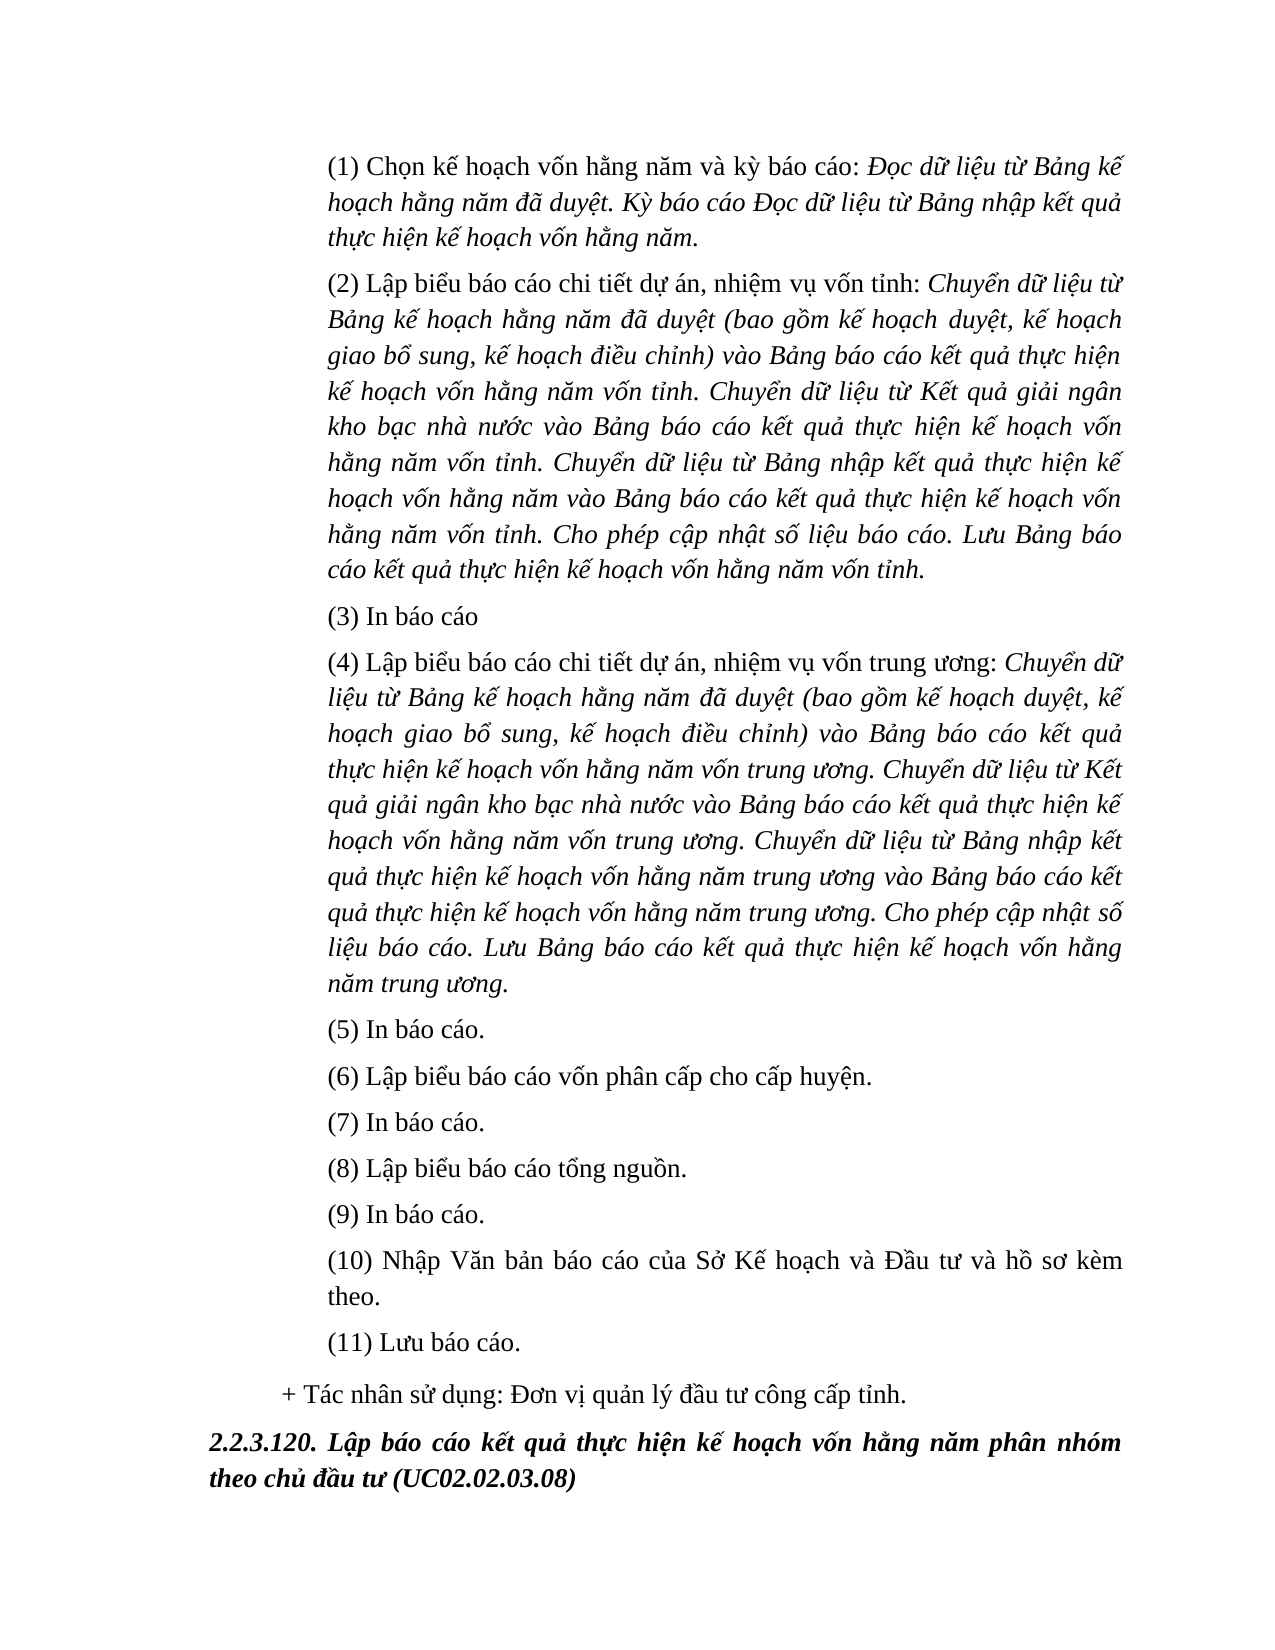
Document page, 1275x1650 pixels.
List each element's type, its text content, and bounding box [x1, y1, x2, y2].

text (5) In báo cáo. [327, 1013, 1124, 1044]
text (6) Lập biểu báo cáo vốn phân cấp cho cấp huyện. [327, 1059, 1124, 1091]
text + Tác nhân sử dụng: Đơn vị quản lý đầu tư công cấp tỉnh. [281, 1378, 1124, 1409]
text (8) Lập biểu báo cáo tổng nguồn. [327, 1152, 1124, 1183]
text (9) In báo cáo. [327, 1198, 1124, 1229]
text (4) Lập biểu báo cáo chi tiết dự án, nhiệm vụ vốn trung ương: Chuyển dữ liệu từ Bảng kế hoạch hằng năm đã duyệt (bao gồm kế hoạch duyệt, kế hoạch giao bổ sung, kế hoạch điều chỉnh) vào Bảng báo cáo kết quả thực hiện kế hoạch vốn hằng năm vốn trung ương. Chuyển dữ liệu từ Kết quả giải ngân kho bạc nhà nước vào Bảng báo cáo kết quả thực hiện kế hoạch vốn hằng năm vốn trung ương. Chuyển dữ liệu từ Bảng nhập kết quả thực hiện kế hoạch vốn hằng năm trung ương vào Bảng báo cáo kết quả thực hiện kế hoạch vốn hằng năm trung ương. Cho phép cập nhật số liệu báo cáo. Lưu Bảng báo cáo kết quả thực hiện kế hoạch vốn hằng năm trung ương. [327, 646, 1124, 998]
text (1) Chọn kế hoạch vốn hằng năm và kỳ báo cáo: Đọc dữ liệu từ Bảng kế hoạch hằng năm đã duyệt. Kỳ báo cáo Đọc dữ liệu từ Bảng nhập kết quả thực hiện kế hoạch vốn hằng năm. [327, 150, 1124, 253]
text (10) Nhập Văn bản báo cáo của Sở Kế hoạch và Đầu tư và hồ sơ kèm theo. [327, 1244, 1124, 1311]
text 2.2.3.120. Lập báo cáo kết quả thực hiện kế hoạch vốn hằng năm phân nhóm theo chủ đầu tư (UC02.02.03.08) [209, 1426, 1124, 1493]
text (7) In báo cáo. [327, 1106, 1124, 1137]
text (2) Lập biểu báo cáo chi tiết dự án, nhiệm vụ vốn tỉnh: Chuyển dữ liệu từ Bảng kế hoạch hằng năm đã duyệt (bao gồm kế hoạch duyệt, kế hoạch giao bổ sung, kế hoạch điều chỉnh) vào Bảng báo cáo kết quả thực hiện kế hoạch vốn hằng năm vốn tỉnh. Chuyển dữ liệu từ Kết quả giải ngân kho bạc nhà nước vào Bảng báo cáo kết quả thực hiện kế hoạch vốn hằng năm vốn tỉnh. Chuyển dữ liệu từ Bảng nhập kết quả thực hiện kế hoạch vốn hằng năm vào Bảng báo cáo kết quả thực hiện kế hoạch vốn hằng năm vốn tỉnh. Cho phép cập nhật số liệu báo cáo. Lưu Bảng báo cáo kết quả thực hiện kế hoạch vốn hằng năm vốn tỉnh. [327, 268, 1124, 584]
text (3) In báo cáo [327, 599, 1124, 631]
text (11) Lưu báo cáo. [327, 1326, 1124, 1357]
